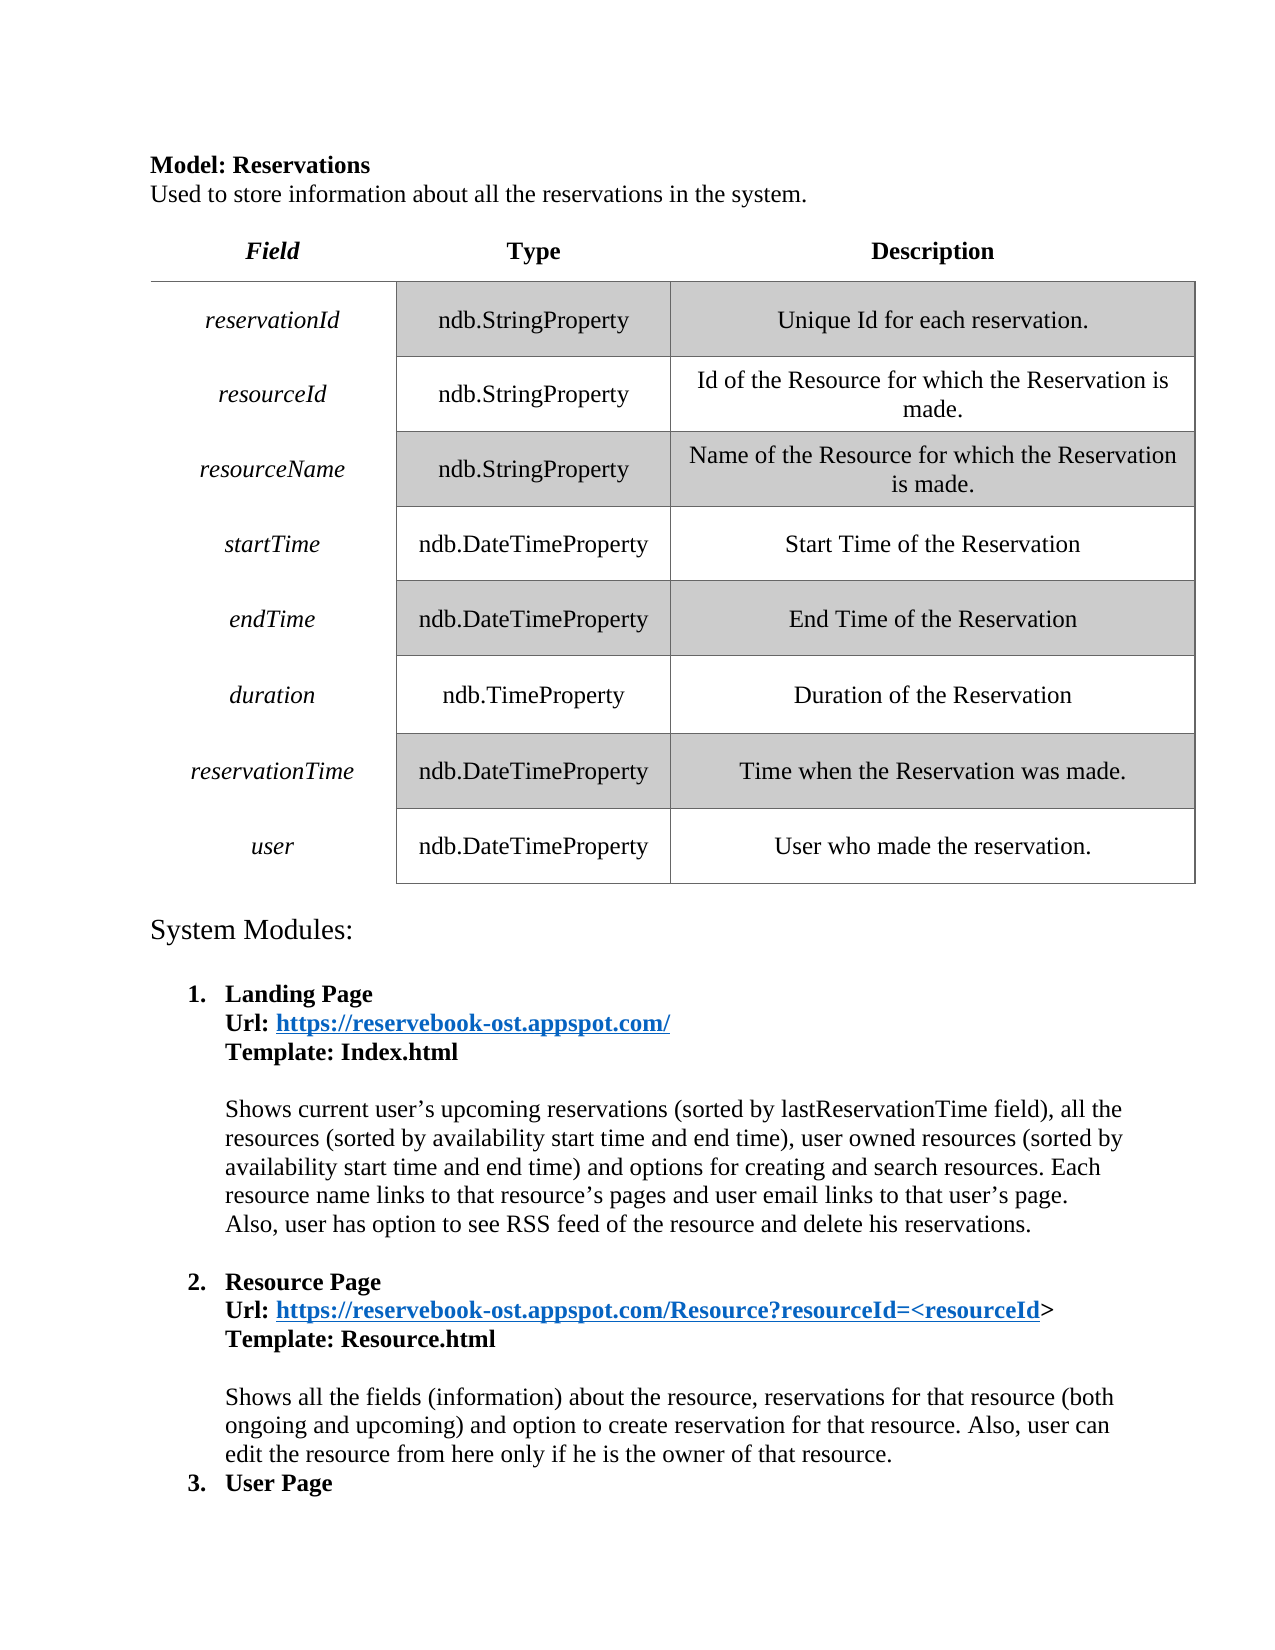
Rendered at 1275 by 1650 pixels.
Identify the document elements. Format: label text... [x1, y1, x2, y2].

table_cell ndb.DateTimeProperty [397, 809, 670, 882]
table_header Field [151, 236, 396, 281]
table_cell ndb.DateTimeProperty [397, 507, 670, 580]
table_cell resourceName [151, 431, 396, 506]
table_header Type [396, 236, 671, 281]
table_cell Time when the Reservation was made. [671, 734, 1194, 808]
table_cell reservationId [151, 282, 396, 356]
table_cell resourceId [151, 356, 396, 431]
table_cell ndb.StringProperty [397, 357, 670, 431]
table_cell startTime [151, 506, 396, 580]
text Url: https://reservebook-ost.appspot.com/Resource?resourceId=<resourceId> [225, 1296, 1125, 1324]
table_cell ndb.DateTimeProperty [397, 581, 670, 655]
table_cell ndb.StringProperty [397, 432, 670, 506]
table_cell ndb.TimeProperty [397, 656, 670, 733]
table_cell Start Time of the Reservation [671, 507, 1194, 580]
table_cell endTime [151, 580, 396, 655]
table_cell User who made the reservation. [671, 809, 1194, 882]
list User Page [187, 1468, 1125, 1497]
table_cell duration [151, 655, 396, 733]
text Template: Resource.html [225, 1324, 1125, 1353]
table_cell Duration of the Reservation [671, 656, 1194, 733]
table_cell ndb.StringProperty [397, 282, 670, 356]
text System Modules: [150, 912, 1125, 946]
table_header Description [671, 236, 1195, 281]
text Shows all the fields (information) about the resource, reservations for that resource (both ongoing and upcoming) and option to create reservation for that resource. Also, user can edit the resource from here only if he is the owner of that resource. [225, 1382, 1125, 1468]
table_cell Unique Id for each reservation. [671, 282, 1194, 356]
table_cell End Time of the Reservation [671, 581, 1194, 655]
text Used to store information about all the reservations in the system. [150, 179, 1125, 207]
list Landing Page [187, 979, 1125, 1008]
table_cell Name of the Resource for which the Reservation is made. [671, 432, 1194, 506]
table_cell user [151, 808, 396, 882]
text Model: Reservations [150, 150, 1125, 179]
table_cell ndb.DateTimeProperty [397, 734, 670, 808]
list Resource Page [187, 1267, 1125, 1296]
text Url: https://reservebook-ost.appspot.com/ [225, 1008, 1125, 1037]
text Template: Index.html Shows current user’s upcoming reservations (sorted by lastReservationTime field), all the resources (sorted by availability start time and end time), user owned resources (sorted by availability start time and end time) and options for creating and search resources. Each resource name links to that resource’s pages and user email links to that user’s page. Also, user has option to see RSS feed of the resource and delete his reservations. [225, 1037, 1125, 1238]
table_cell Id of the Resource for which the Reservation is made. [671, 357, 1194, 431]
table_cell reservationTime [151, 733, 396, 808]
